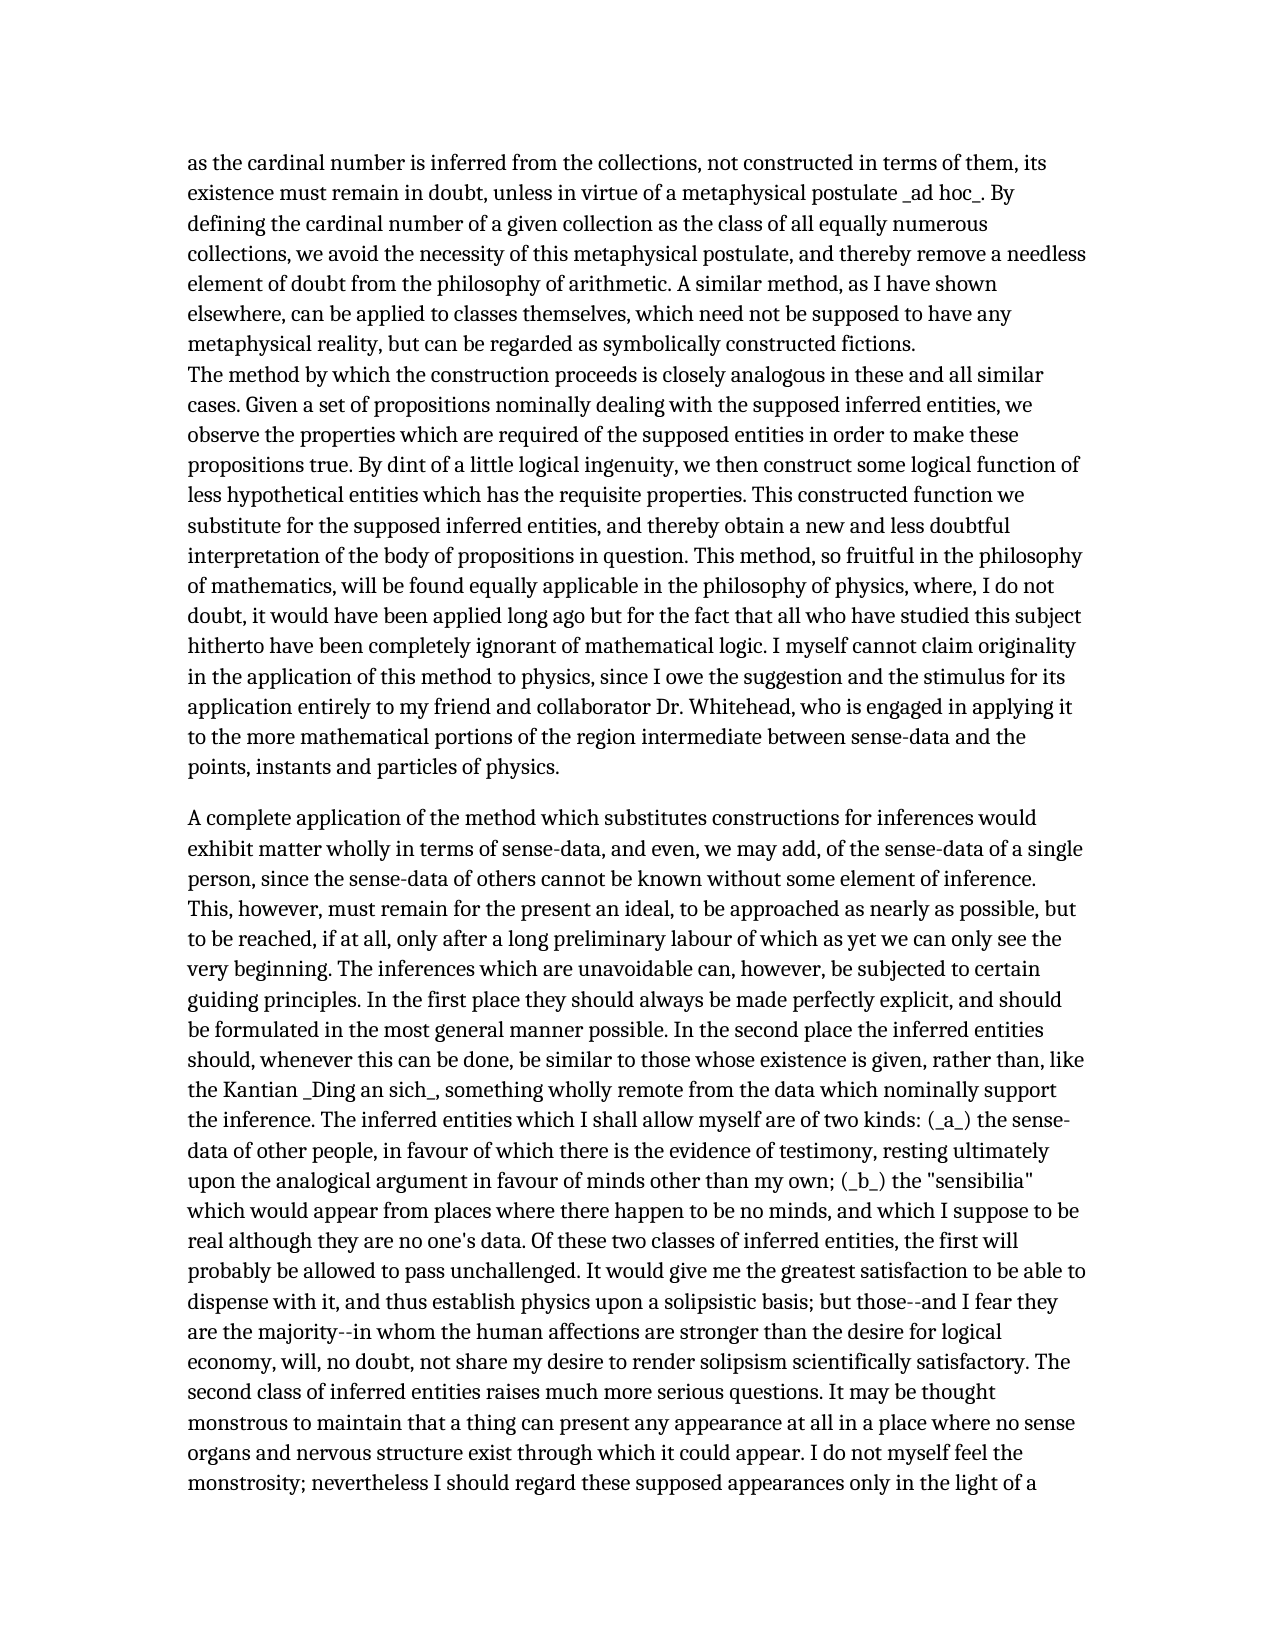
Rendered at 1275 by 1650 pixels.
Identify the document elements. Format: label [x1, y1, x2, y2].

text [187, 150, 1087, 781]
text [187, 805, 1087, 1496]
